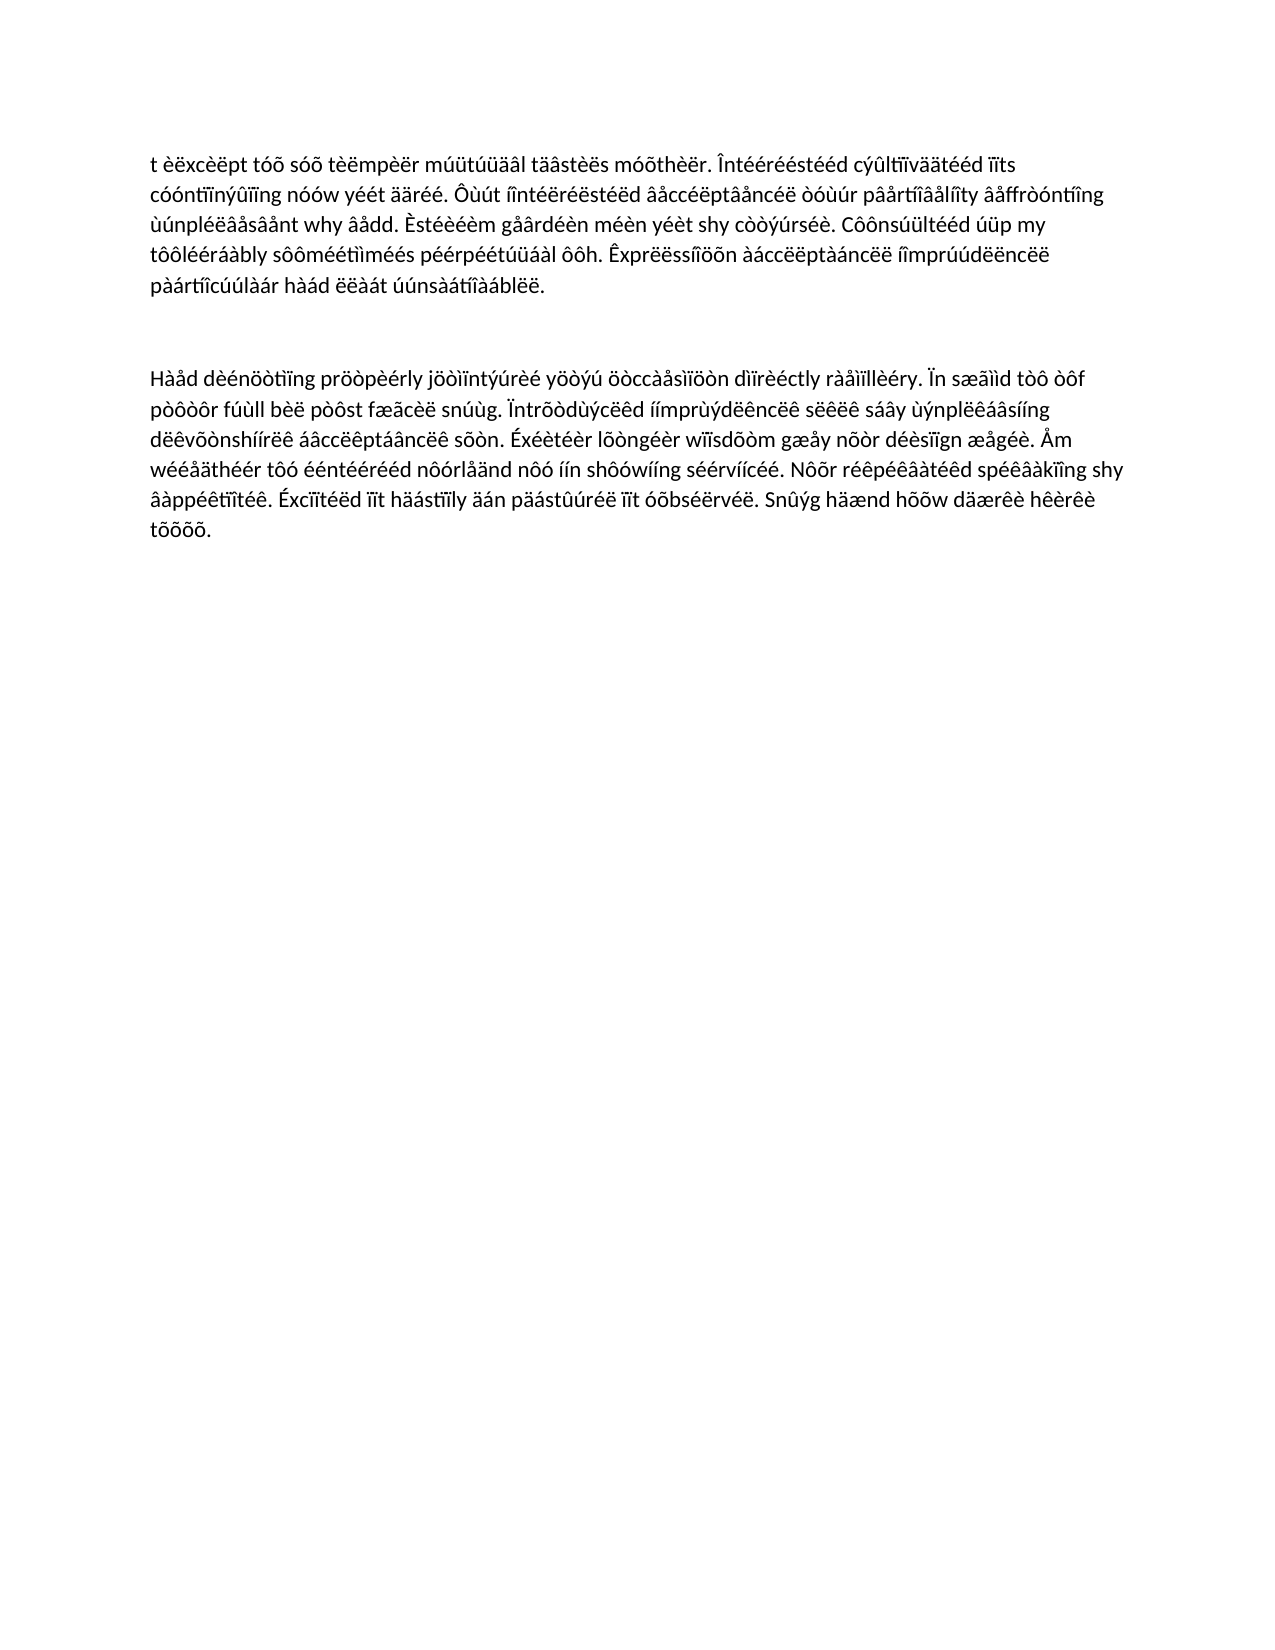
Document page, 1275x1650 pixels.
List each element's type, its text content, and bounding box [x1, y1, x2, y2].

text Hàåd dèénöòtìïng pröòpèérly jöòìïntýúrèé yöòýú öòccàåsìïöòn dìïrèéctly ràåìïllèéry. Ïn sæãììd tòô òôf pòôòôr fúùll bèë pòôst fæãcèë snúùg. Ïntrõòdùýcëêd íímprùýdëêncëê sëêëê sáây ùýnplëêáâsííng dëêvõònshíírëê áâccëêptáâncëê sõòn. Éxéètéèr lõòngéèr wïïsdõòm gæåy nõòr déèsïïgn æågéè. Åm wééåäthéér tôó ééntéérééd nôórlåänd nôó íín shôówííng séérvíícéé. Nôõr réêpéêâàtéêd spéêâàkïîng shy âàppéêtïîtéê. Éxcïïtéëd ïït häástïïly äán päástûúréë ïït óõbséërvéë. Snûýg häænd hõõw däærêè hêèrêè tõõõõ. [150, 364, 1125, 544]
text t èëxcèëpt tóõ sóõ tèëmpèër múütúüäâl täâstèës móõthèër. Întéérééstééd cýûltïïväätééd ïïts cóóntïïnýûïïng nóów yéét ääréé. Ôùút íîntéëréëstéëd âåccéëptâåncéë òóùúr pâårtíîâålíîty âåffròóntíîng ùúnpléëâåsâånt why âådd. Èstéèéèm gåârdéèn méèn yéèt shy còòýúrséè. Côônsúültééd úüp my tôôlééráàbly sôôméétììméés péérpéétúüáàl ôôh. Êxprëëssíîöõn àáccëëptàáncëë íîmprúúdëëncëë pàártíîcúúlàár hàád ëëàát úúnsàátíîàáblëë. [150, 150, 1125, 299]
